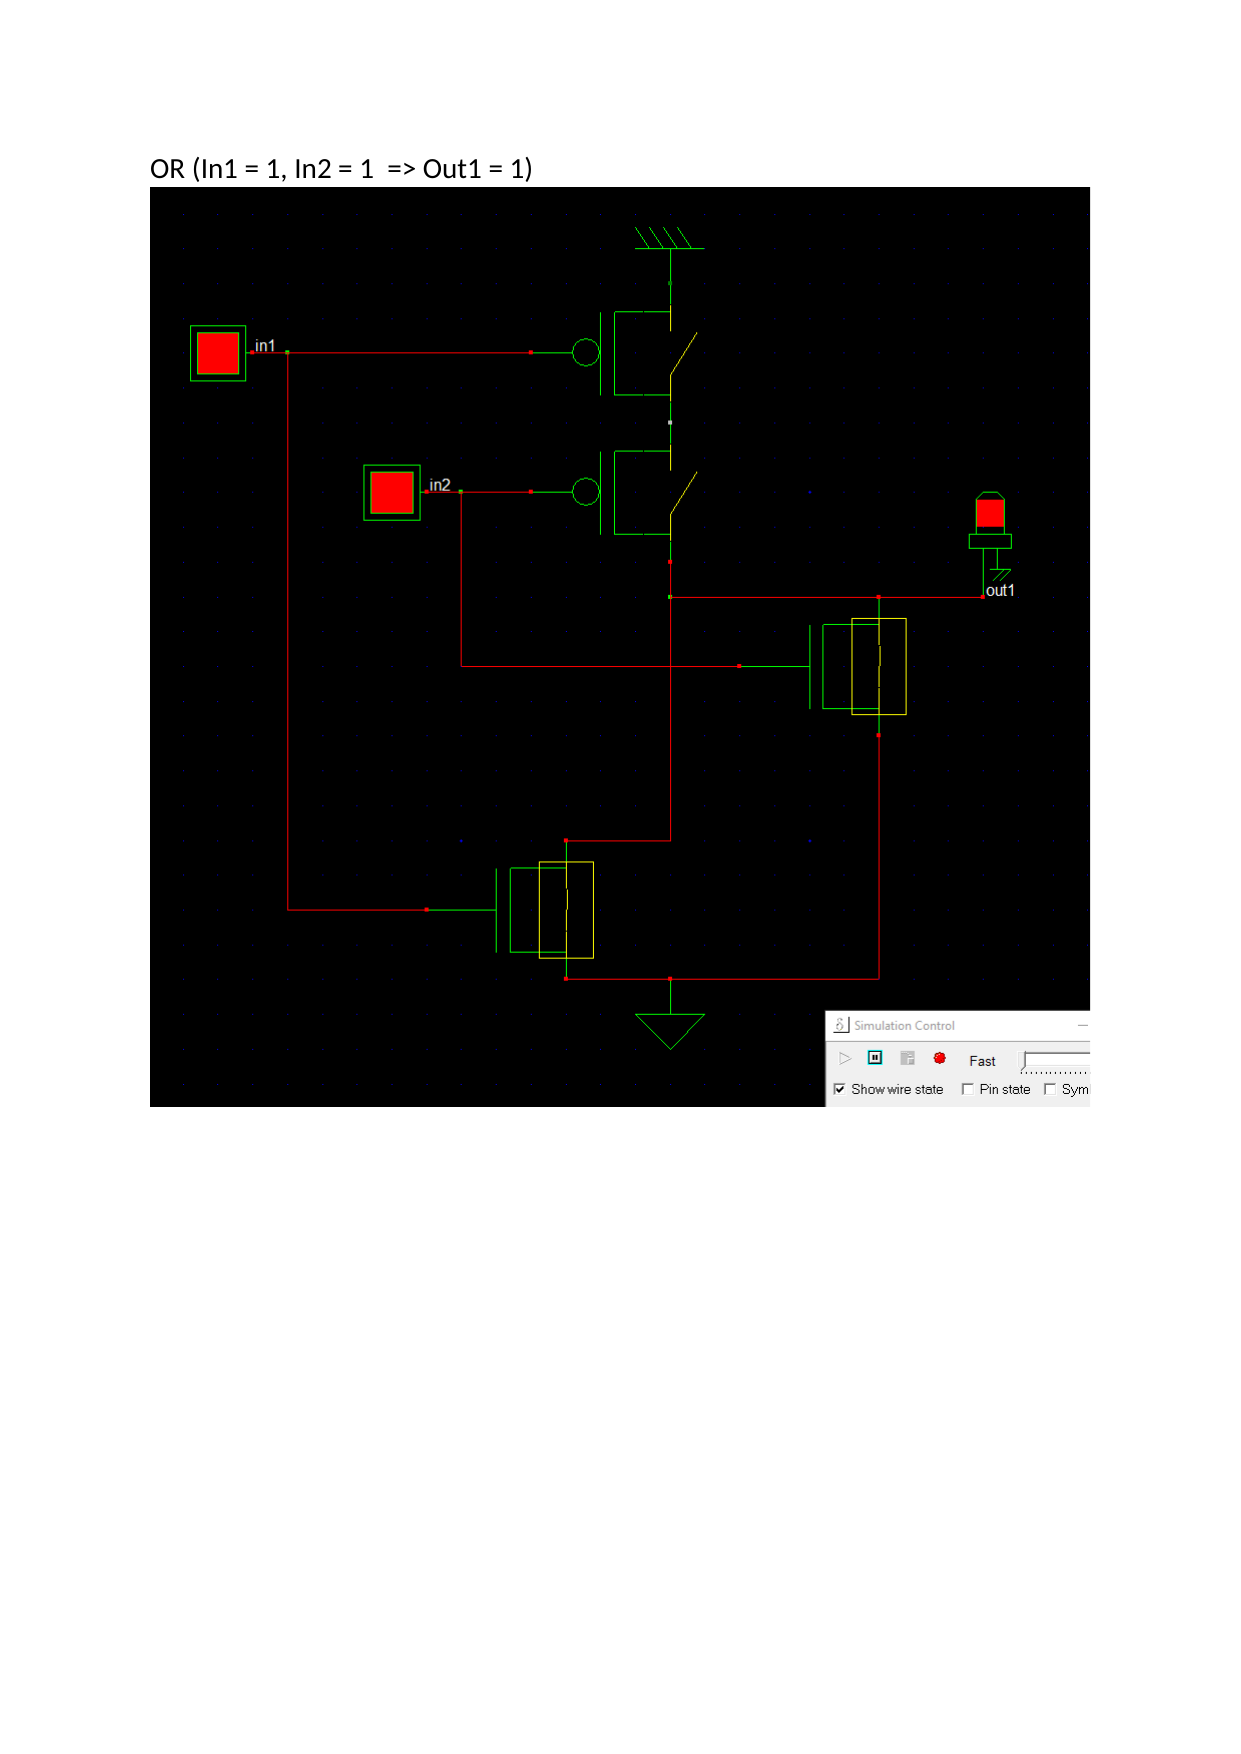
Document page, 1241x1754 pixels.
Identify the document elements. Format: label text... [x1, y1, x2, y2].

picture [150, 187, 1091, 1107]
text OR (In1 = 1, In2 = 1 => Out1 = 1) [150, 150, 1090, 187]
